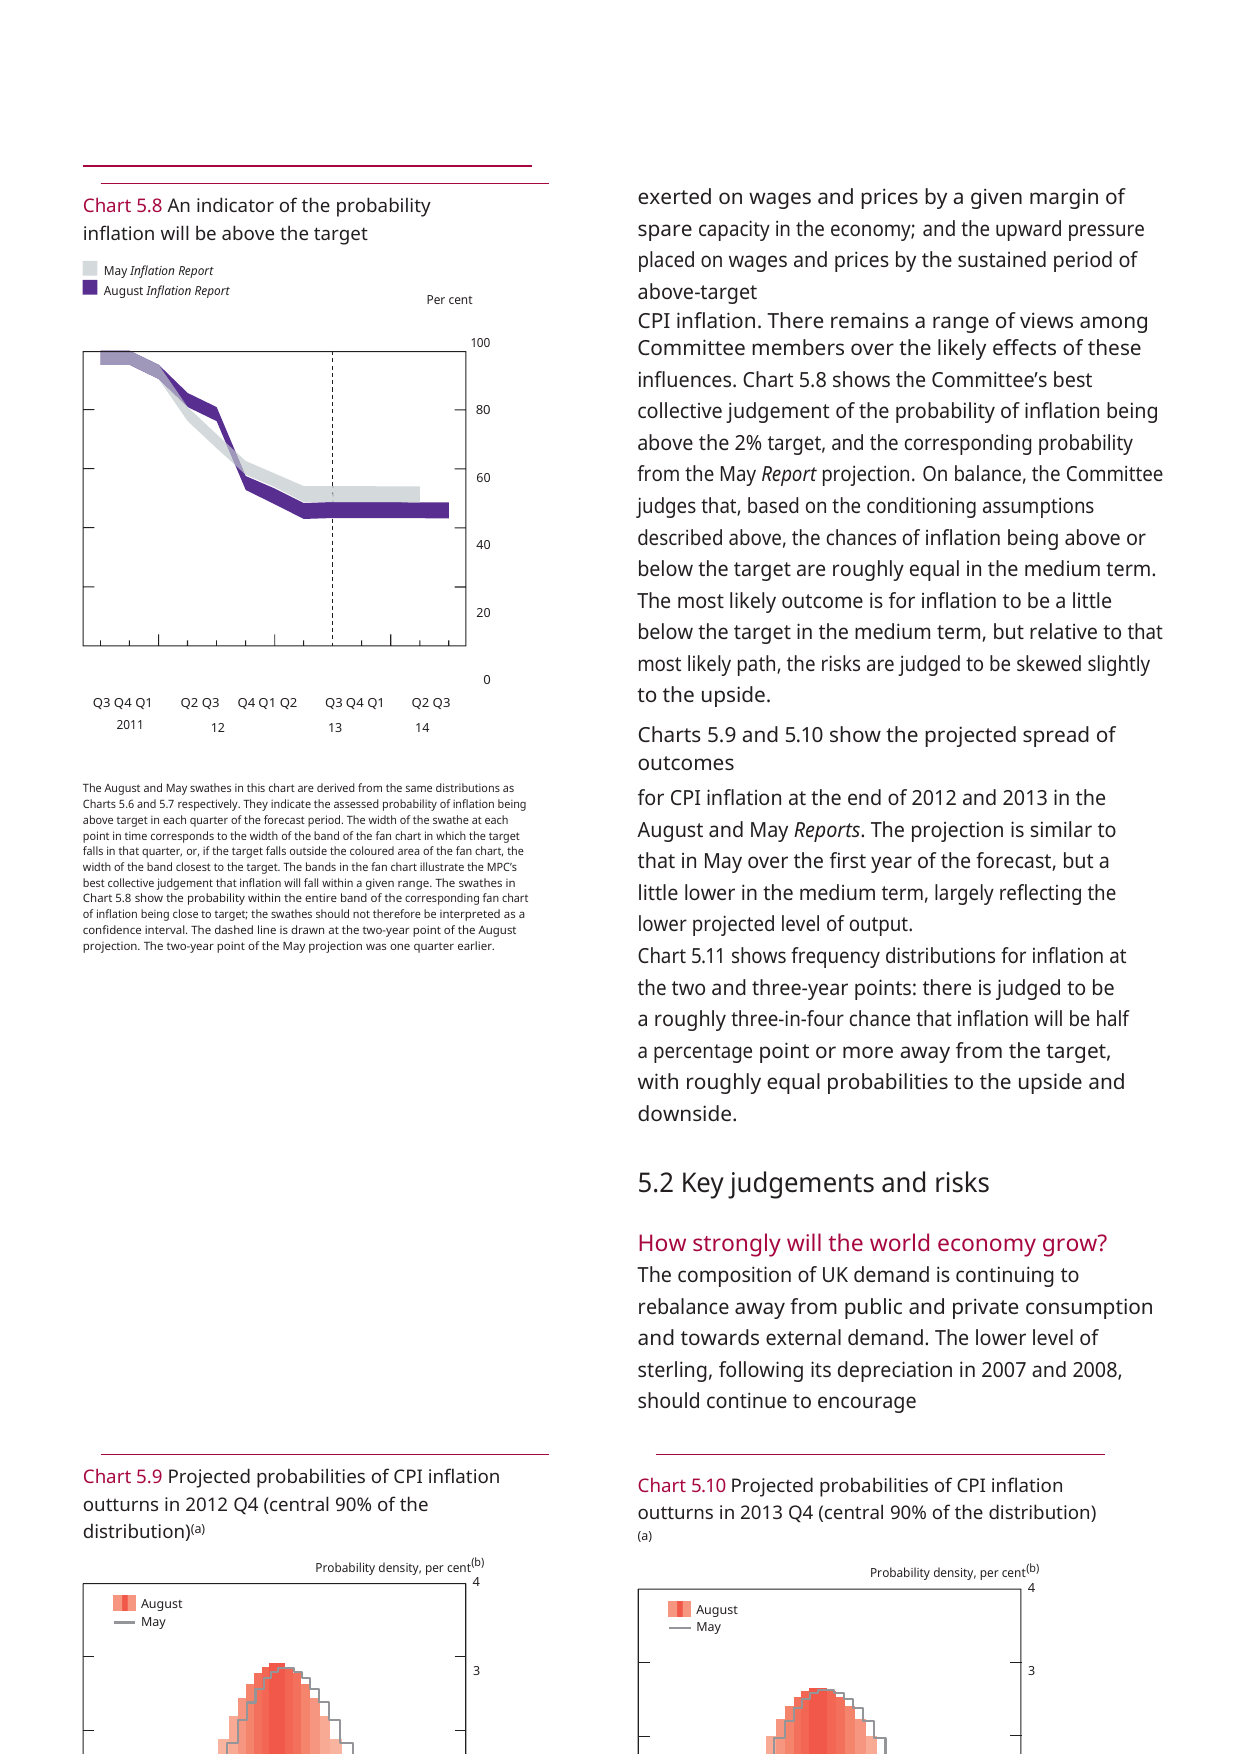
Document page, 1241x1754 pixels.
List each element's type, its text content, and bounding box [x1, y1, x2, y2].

text 20 [459, 604, 490, 621]
text Q3 Q4 Q1 [93, 694, 165, 711]
text Q2 Q3 [180, 694, 224, 711]
text 2011 [116, 716, 144, 733]
picture [668, 1601, 691, 1617]
text exerted on wages and prices by a given margin of spare capacity in the economy; and the upward pressure placed on wages and prices by the sustained period of above-target [637, 182, 1173, 306]
text Q4 Q1 Q2 [237, 694, 311, 711]
text Committee members over the likely effects of these influences. Chart 5.8 shows the Committee’s best collective judgement of the probability of inflation being above the 2% target, and the corresponding probability from the May Report projection. On balance, the Committee judges that, based on the conditioning assumptions described above, the chances of inflation being above or below the target are roughly equal in the medium term. The most likely outcome is for inflation to be a little below the target in the medium term, but relative to that most likely path, the risks are judged to be skewed slightly to the upside. [637, 333, 1166, 709]
text 0 [459, 671, 490, 688]
text 5.2 Key judgements and risks [637, 1163, 1173, 1200]
text 4 [67, 1576, 479, 1589]
text Chart 5.10 Projected probabilities of CPI inflation outturns in 2013 Q4 (central 90% of the distribution)(a) [637, 1472, 1096, 1549]
text 40 [459, 536, 490, 553]
text 3 3 [473, 1662, 1173, 1679]
text 80 [459, 401, 490, 418]
text Probability density, per cent(b) [315, 1559, 519, 1576]
text Q3 Q4 Q1 [325, 694, 397, 711]
text for CPI inflation at the end of 2012 and 2013 in the August and May Reports. The projection is similar to that in May over the first year of the forecast, but a little lower in the medium term, largely reflecting the lower projected level of output. [637, 783, 1153, 938]
text May Inflation Report [104, 262, 508, 279]
text The composition of UK demand is continuing to rebalance away from public and private consumption and towards external demand. The lower level of sterling, following its depreciation in 2007 and 2008, should continue to encourage [637, 1260, 1157, 1415]
text Chart 5.8 An indicator of the probability inflation will be above the target [83, 193, 505, 246]
text Charts 5.9 and 5.10 show the projected spread of outcomes [637, 720, 1173, 777]
picture [113, 1595, 136, 1611]
text August Inflation Report Per cent [104, 284, 508, 298]
text 12 13 14 [211, 719, 431, 736]
text CPI inflation. There remains a range of views among [637, 309, 1173, 333]
text Probability density, per cent(b) [870, 1564, 1173, 1581]
text Chart 5.11 shows frequency distributions for inflation at the two and three-year points: there is judged to be a roughly three-in-four chance that inflation will be half a percentage point or more away from the target, with roughly equal probabilities to the upside and downside. [637, 941, 1129, 1127]
text 4 [621, 1581, 1035, 1595]
text 100 [459, 334, 490, 351]
text Chart 5.9 Projected probabilities of CPI inflation outturns in 2012 Q4 (central 90% of the distribution)(a) [83, 1463, 519, 1544]
subtitle How strongly will the world economy grow? [637, 1227, 1173, 1258]
text The August and May swathes in this chart are derived from the same distributions as Charts 5.6 and 5.7 respectively. They indicate the assessed probability of inflation being above target in each quarter of the forecast period. The width of the swathe at each point in time corresponds to the width of the band of the fan chart in which the target falls in that quarter, or, if the target falls outside the coloured area of the fan chart, the width of the band closest to the target. The bands in the fan chart illustrate the MPC’s best collective judgement that inflation will fall within a given range. The swathes in Chart 5.8 show the probability within the entire band of the corresponding fan chart of inflation being close to target; the swathes should not therefore be interpreted as a confidence interval. The dashed line is drawn at the two-year point of the August projection. The two-year point of the May projection was one quarter earlier. [83, 780, 535, 953]
text Q2 Q3 [411, 694, 455, 711]
text 60 [459, 469, 490, 486]
